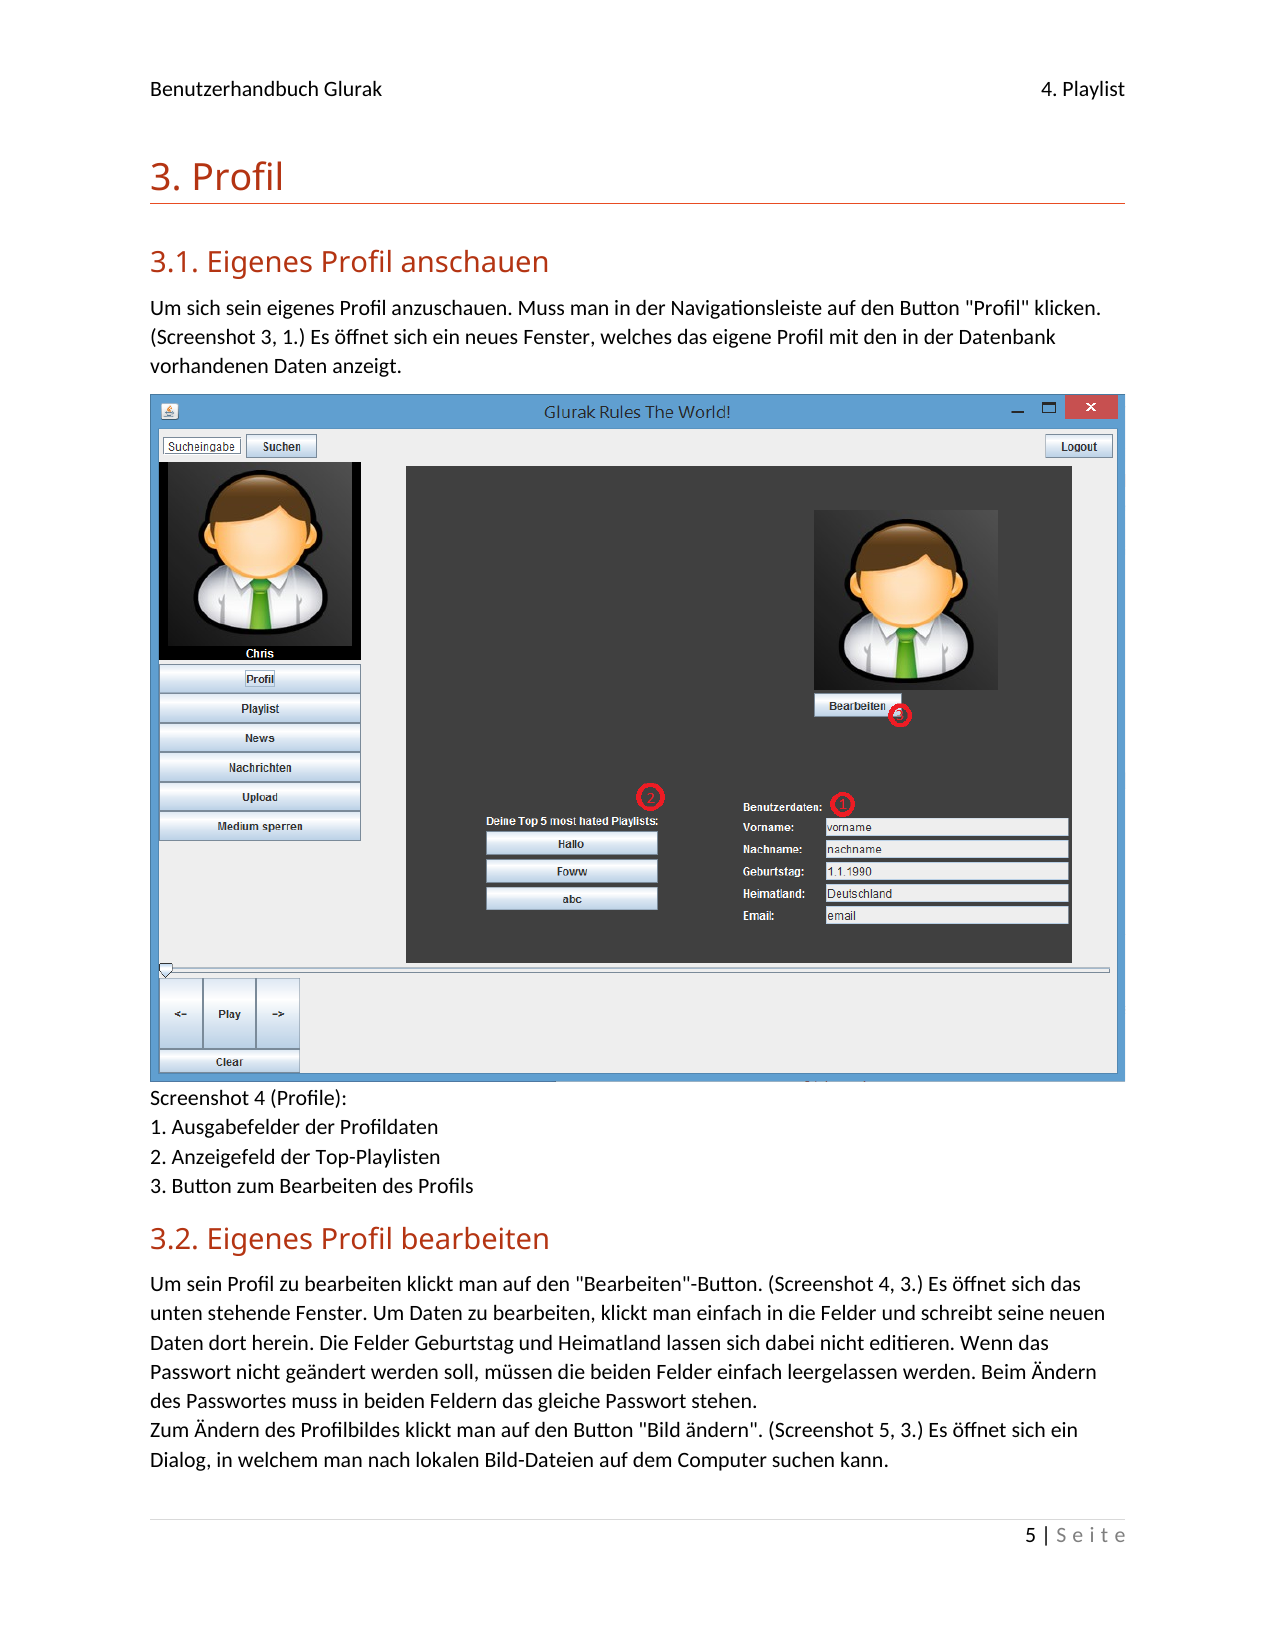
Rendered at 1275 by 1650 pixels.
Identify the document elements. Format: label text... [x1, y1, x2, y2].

picture [150, 394, 1125, 1082]
text Um sich sein eigenes Profil anzuschauen. Muss man in der Navigationsleiste auf den Button "Profil" klicken. (Screenshot 3, 1.) Es öffnet sich ein neues Fenster, welches das eigene Profil mit den in der Datenbank vorhandenen Daten anzeigt. [150, 294, 1125, 379]
subtitle 3. Profil [150, 150, 1125, 203]
subtitle 3.2. Eigenes Profil bearbeiten [150, 1218, 1125, 1258]
subtitle 3.1. Eigenes Profil anschauen [150, 242, 1125, 281]
text Screenshot 4 (Profile): 1. Ausgabefelder der Profildaten 2. Anzeigefeld der Top-Playlisten 3. Button zum Bearbeiten des Profils [150, 1082, 1125, 1199]
